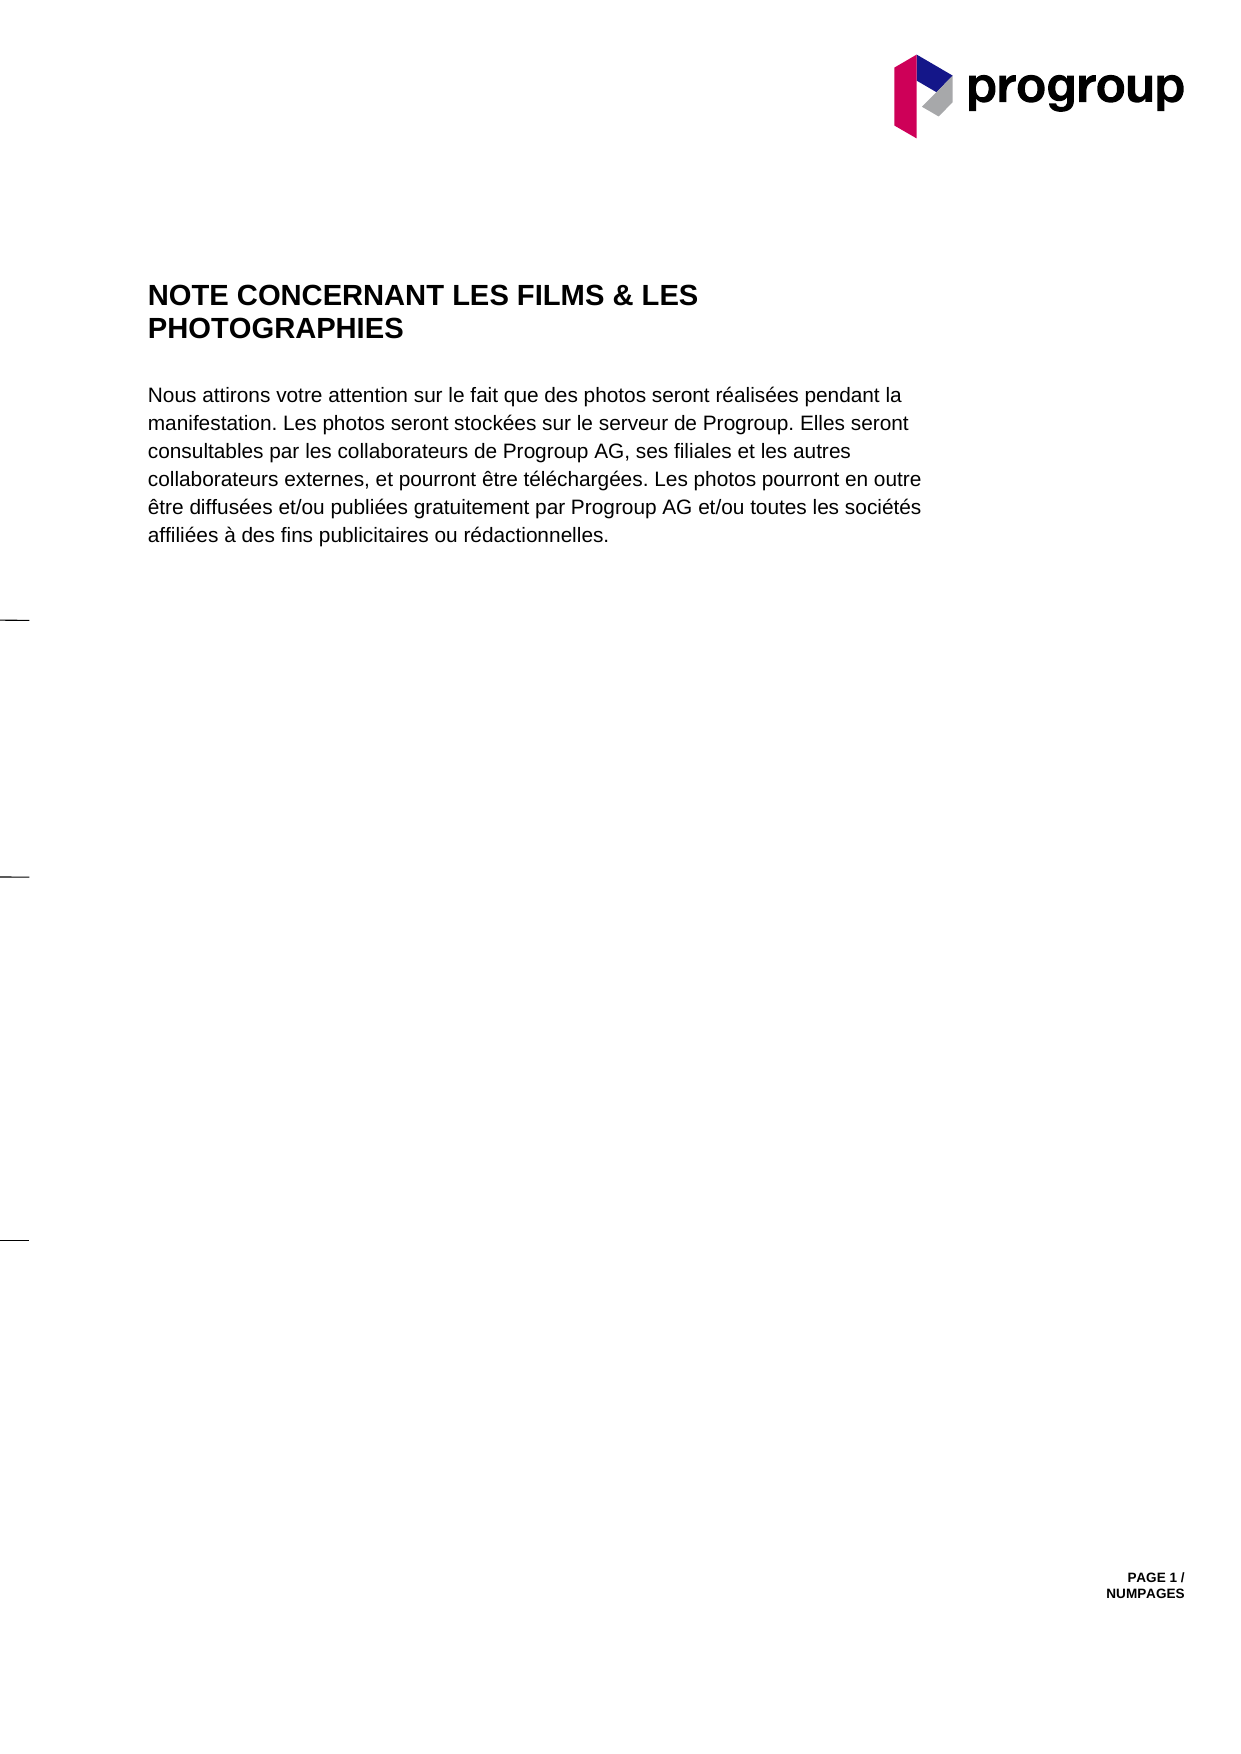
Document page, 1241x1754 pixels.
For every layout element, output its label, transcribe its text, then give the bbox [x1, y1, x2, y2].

text Note concernant les films & les photographies [148, 278, 954, 345]
text Nous attirons votre attention sur le fait que des photos seront réalisées pendant la manifestation. Les photos seront stockées sur le serveur de Progroup. Elles seront consultables par les collaborateurs de Progroup AG, ses filiales et les autres collaborateurs externes, et pourront être téléchargées. Les photos pourront en outre être diffusées et/ou publiées gratuitement par Progroup AG et/ou toutes les sociétés affiliées à des fins publicitaires ou rédactionnelles. [148, 378, 954, 547]
